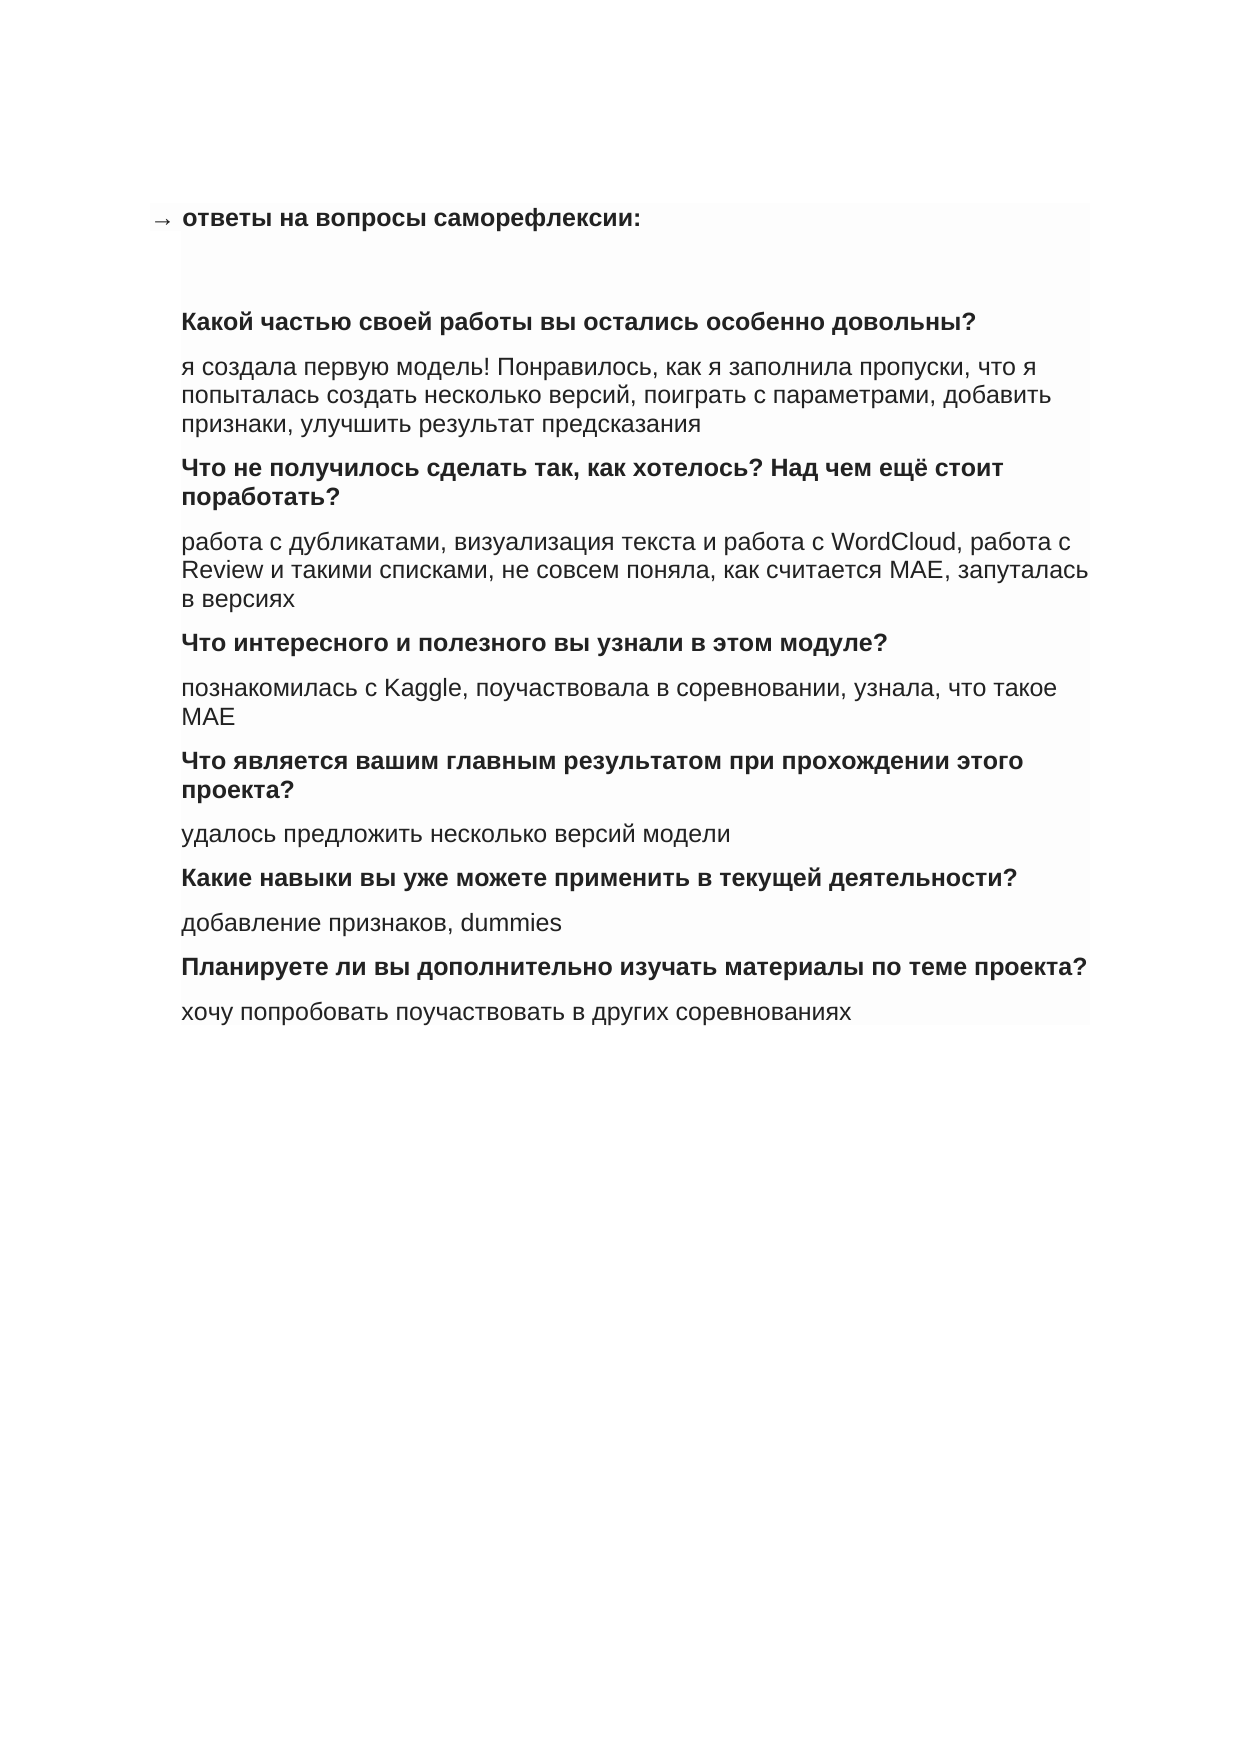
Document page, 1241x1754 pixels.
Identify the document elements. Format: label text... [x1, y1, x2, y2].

text Что не получилось сделать так, как хотелось? Над чем ещё стоит поработать? [181, 453, 1090, 511]
text Планируете ли вы дополнительно изучать материалы по теме проекта? [181, 952, 1090, 981]
text Какие навыки вы уже можете применить в текущей деятельности? [181, 863, 1090, 892]
text добавление признаков, dummies [181, 908, 1090, 936]
text → ответы на вопросы саморефлексии: [150, 203, 1090, 231]
text удалось предложить несколько версий модели [181, 819, 1090, 848]
text Какой частью своей работы вы остались особенно довольны? [181, 307, 1090, 336]
text познакомилась с Kaggle, поучаствовала в соревновании, узнала, что такое MAE [181, 673, 1090, 730]
text я создала первую модель! Понравилось, как я заполнила пропуски, что я попыталась создать несколько версий, поиграть с параметрами, добавить признаки, улучшить результат предсказания [181, 351, 1090, 438]
text работа с дубликатами, визуализация текста и работа с WordCloud, работа с Review и такими списками, не совсем поняла, как считается MAE, запуталась в версиях [181, 526, 1090, 613]
text Что интересного и полезного вы узнали в этом модуле? [181, 628, 1090, 657]
text Что является вашим главным результатом при прохождении этого проекта? [181, 746, 1090, 803]
text хочу попробовать поучаствовать в других соревнованиях [181, 996, 1090, 1025]
